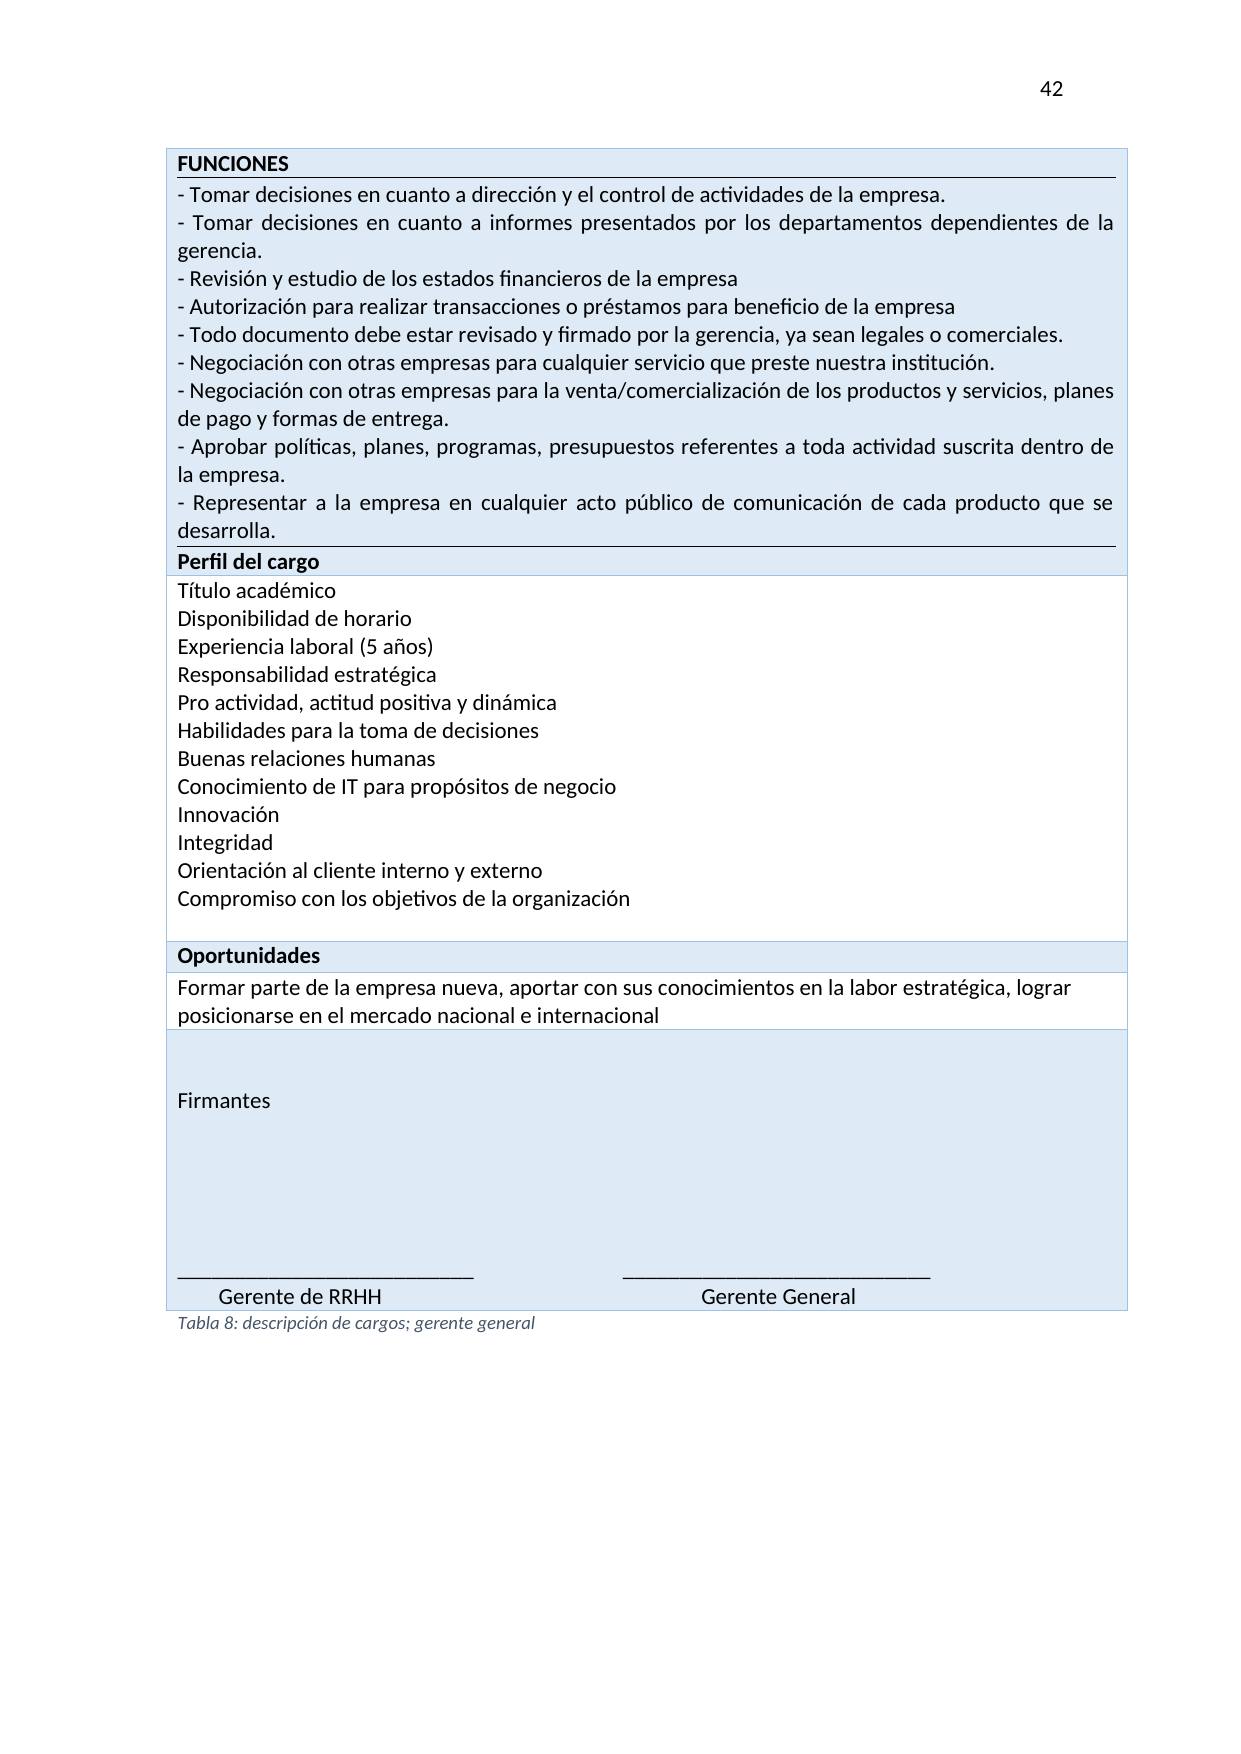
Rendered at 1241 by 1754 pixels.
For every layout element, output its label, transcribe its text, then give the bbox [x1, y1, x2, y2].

table_cell Firmantes __________________________ ___________________________ Gerente de RRHH Gerente General [167, 1030, 1127, 1310]
table_cell Formar parte de la empresa nueva, aportar con sus conocimientos en la labor estratégica, lograr posicionarse en el mercado nacional e internacional [167, 973, 1127, 1029]
table_cell FUNCIONES - Tomar decisiones en cuanto a dirección y el control de actividades de la empresa. - Tomar decisiones en cuanto a informes presentados por los departamentos dependientes de la gerencia. - Revisión y estudio de los estados financieros de la empresa - Autorización para realizar transacciones o préstamos para beneficio de la empresa - Todo documento debe estar revisado y firmado por la gerencia, ya sean legales o comerciales. - Negociación con otras empresas para cualquier servicio que preste nuestra institución. - Negociación con otras empresas para la venta/comercialización de los productos y servicios, planes de pago y formas de entrega. - Aprobar políticas, planes, programas, presupuestos referentes a toda actividad suscrita dentro de la empresa. - Representar a la empresa en cualquier acto público de comunicación de cada producto que se desarrolla. Perfil del cargo [167, 149, 1127, 575]
table_cell Oportunidades [167, 942, 1127, 972]
table_cell Título académico Disponibilidad de horario Experiencia laboral (5 años) Responsabilidad estratégica Pro actividad, actitud positiva y dinámica Habilidades para la toma de decisiones Buenas relaciones humanas Conocimiento de IT para propósitos de negocio Innovación Integridad Orientación al cliente interno y externo Compromiso con los objetivos de la organización [167, 576, 1127, 941]
